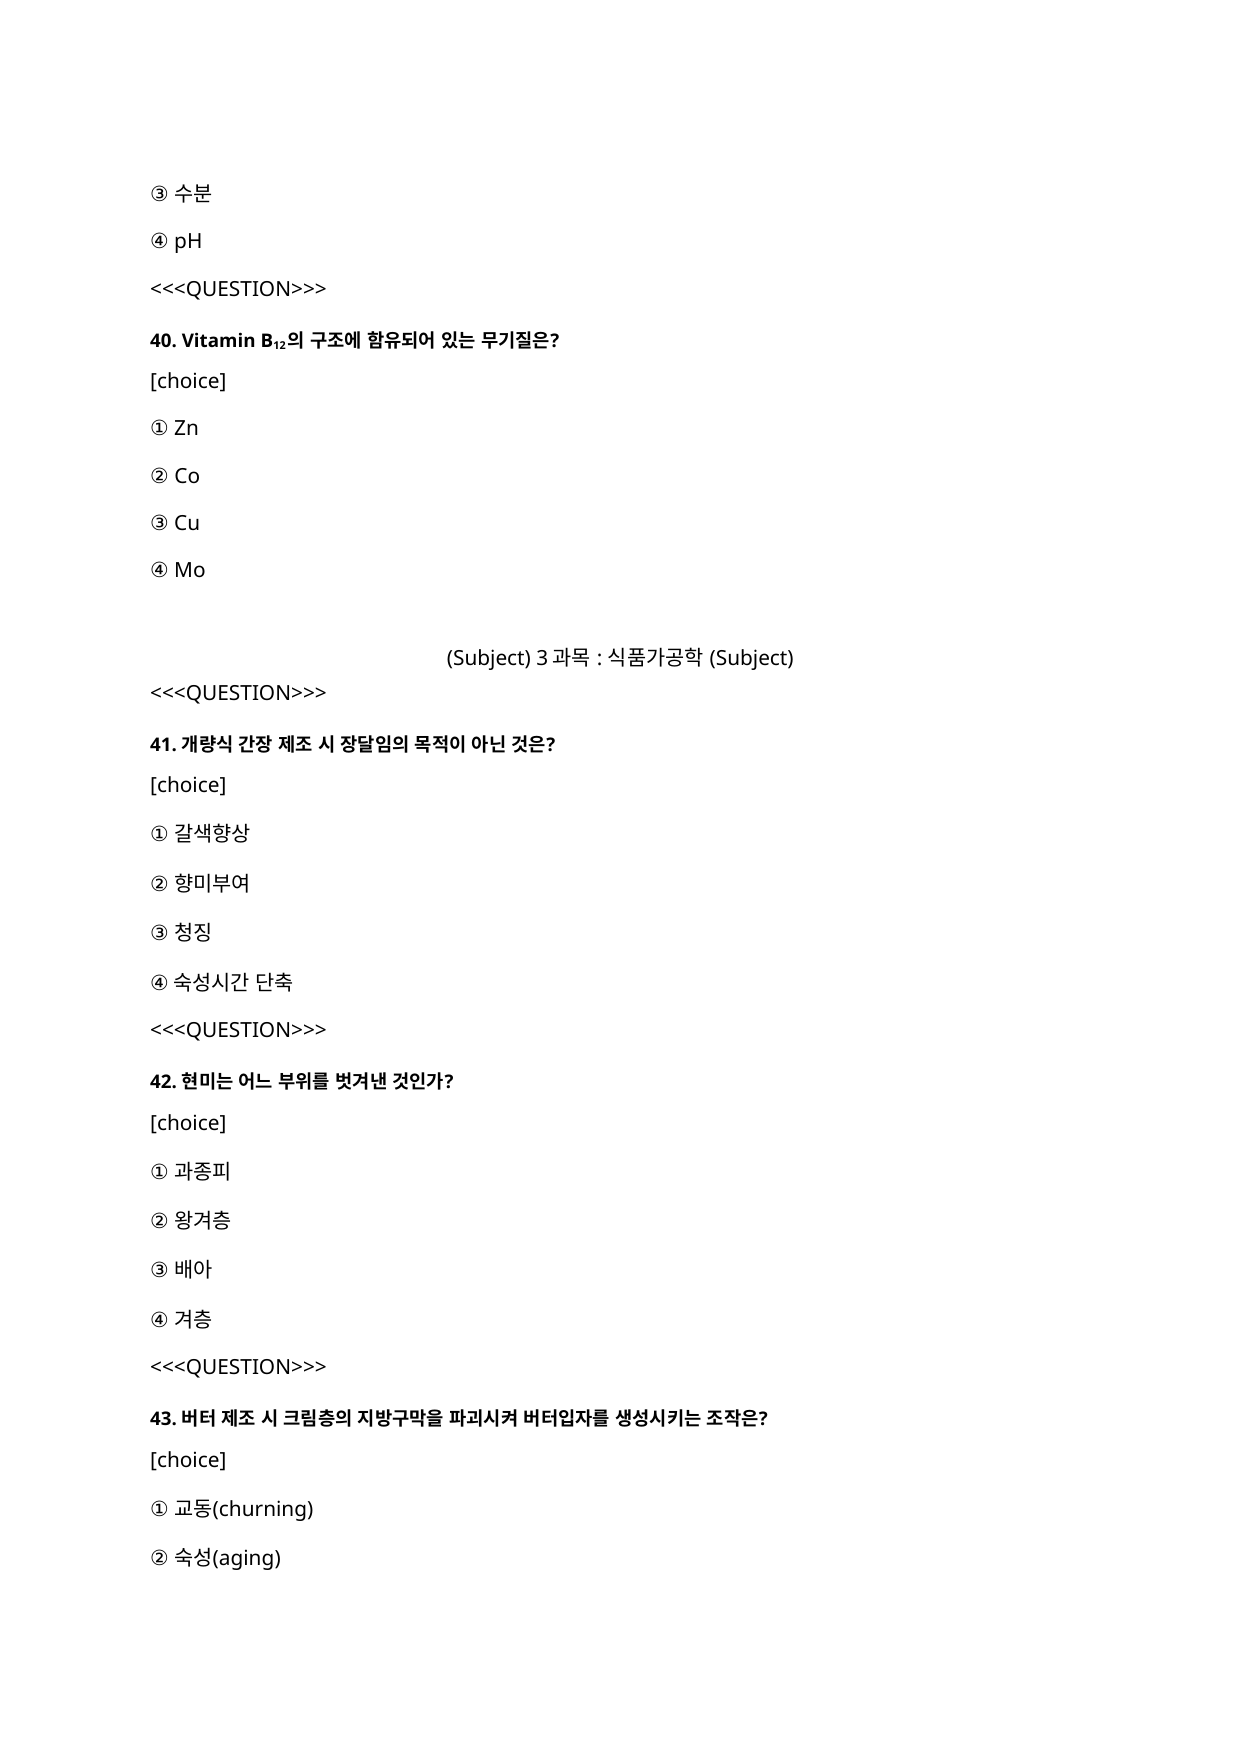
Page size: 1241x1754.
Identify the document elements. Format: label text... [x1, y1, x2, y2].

text [choice] [150, 1445, 1090, 1473]
text ② Co [150, 461, 1090, 489]
text ④ pH [150, 227, 1090, 255]
text ② 향미부여 [150, 867, 1090, 897]
text <<<QUESTION>>> [150, 274, 1090, 302]
text <<<QUESTION>>> [150, 678, 1090, 706]
text [choice] [150, 366, 1090, 395]
text ① Zn [150, 413, 1090, 442]
text 41. 개량식 간장 제조 시 장달임의 목적이 아닌 것은? [150, 729, 1090, 757]
text ④ Mo [150, 555, 1090, 584]
text ② 숙성(aging) [150, 1541, 1090, 1572]
text [choice] [150, 1108, 1090, 1136]
text <<<QUESTION>>> [150, 1352, 1090, 1381]
text <<<QUESTION>>> [150, 1015, 1090, 1044]
text 43. 버터 제조 시 크림층의 지방구막을 파괴시켜 버터입자를 생성시키는 조작은? [150, 1404, 1090, 1431]
text [choice] [150, 770, 1090, 799]
text ④숙성시간 단축 [150, 966, 1090, 996]
text (Subject) 3과목 : 식품가공학 (Subject) [150, 642, 1090, 672]
text 42. 현미는 어느 부위를 벗겨낸 것인가? [150, 1067, 1090, 1094]
text ④ 겨층 [150, 1303, 1090, 1333]
text 40. Vitamin B12의 구조에 함유되어 있는 무기질은? [150, 325, 1090, 352]
text ③ 배아 [150, 1254, 1090, 1284]
text ② 왕겨층 [150, 1204, 1090, 1234]
text ③ 수분 [150, 177, 1090, 207]
text ① 갈색향상 [150, 818, 1090, 848]
text ① 교동(churning) [150, 1492, 1090, 1522]
text ① 과종피 [150, 1155, 1090, 1185]
text ③ Cu [150, 508, 1090, 537]
text ③ 청징 [150, 916, 1090, 947]
